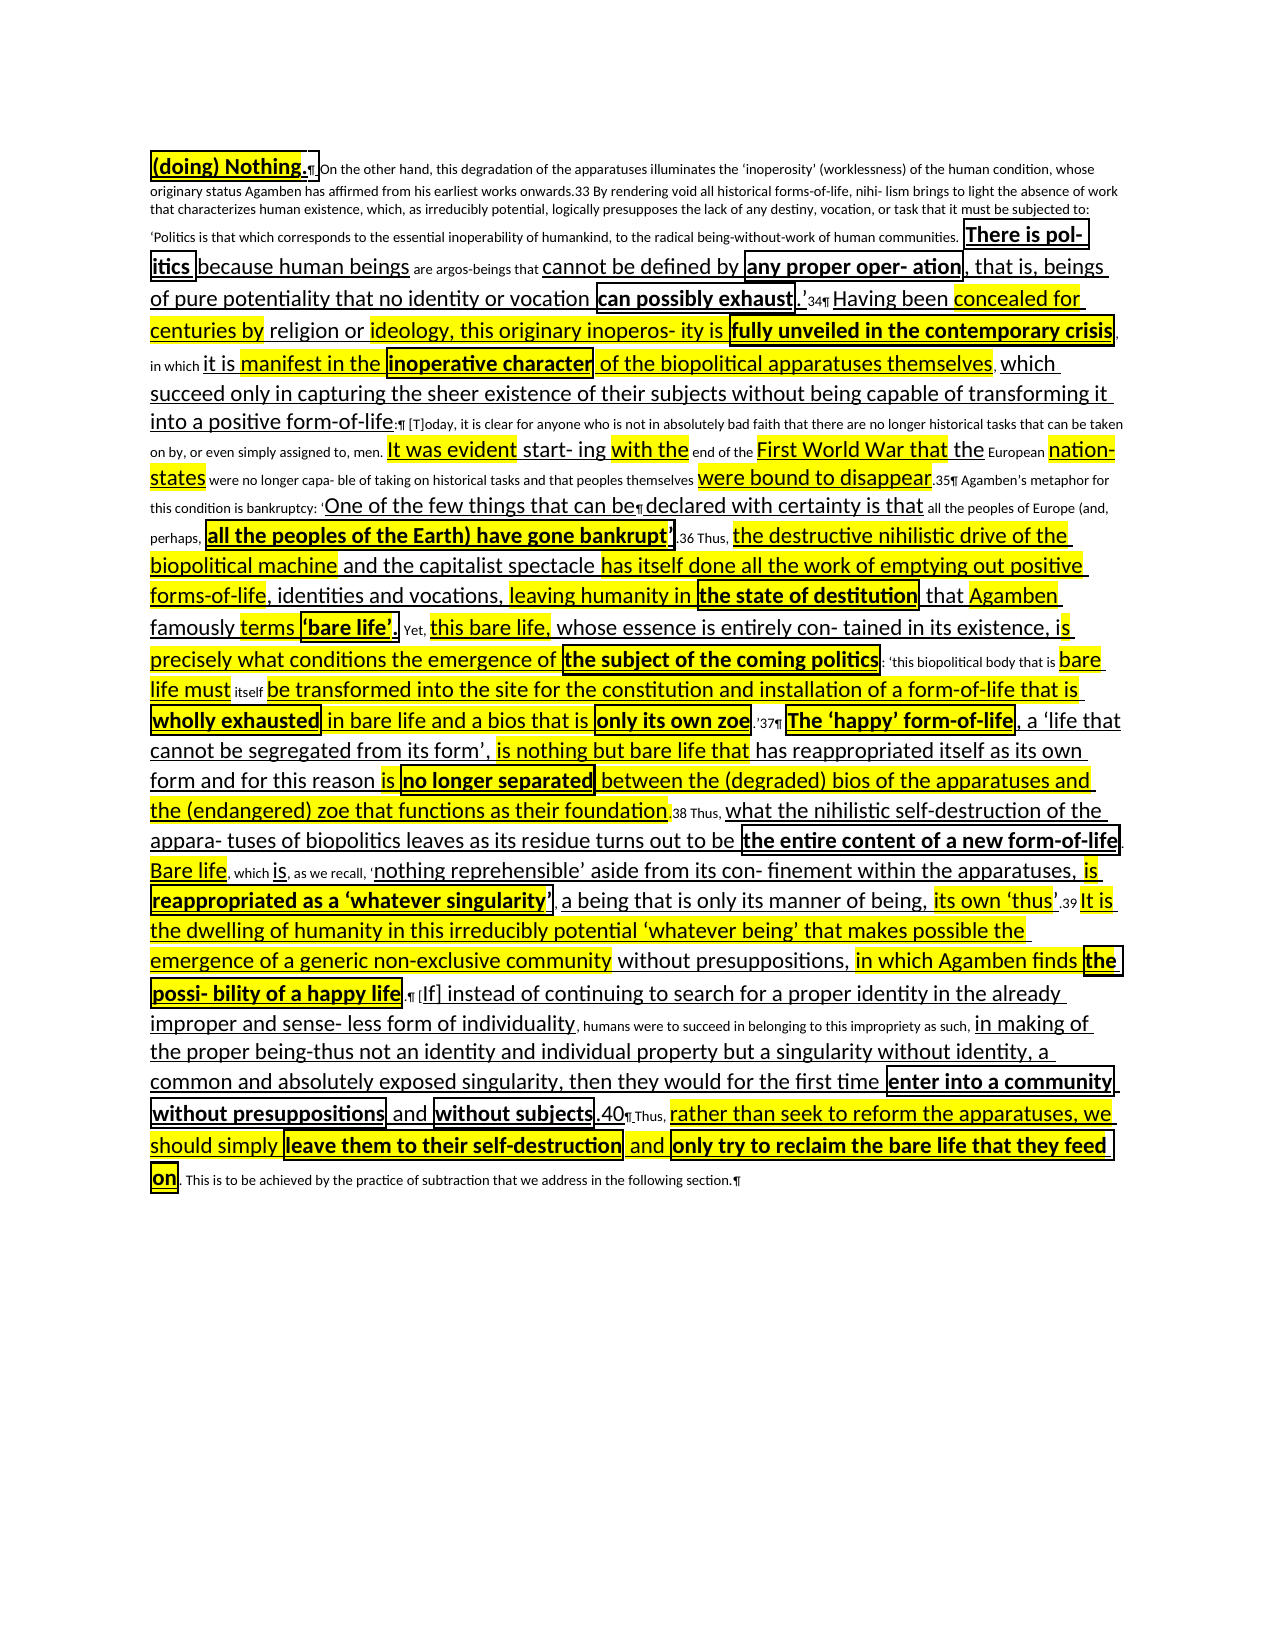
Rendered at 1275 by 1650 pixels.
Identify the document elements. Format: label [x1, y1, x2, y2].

text [150, 150, 1125, 1194]
